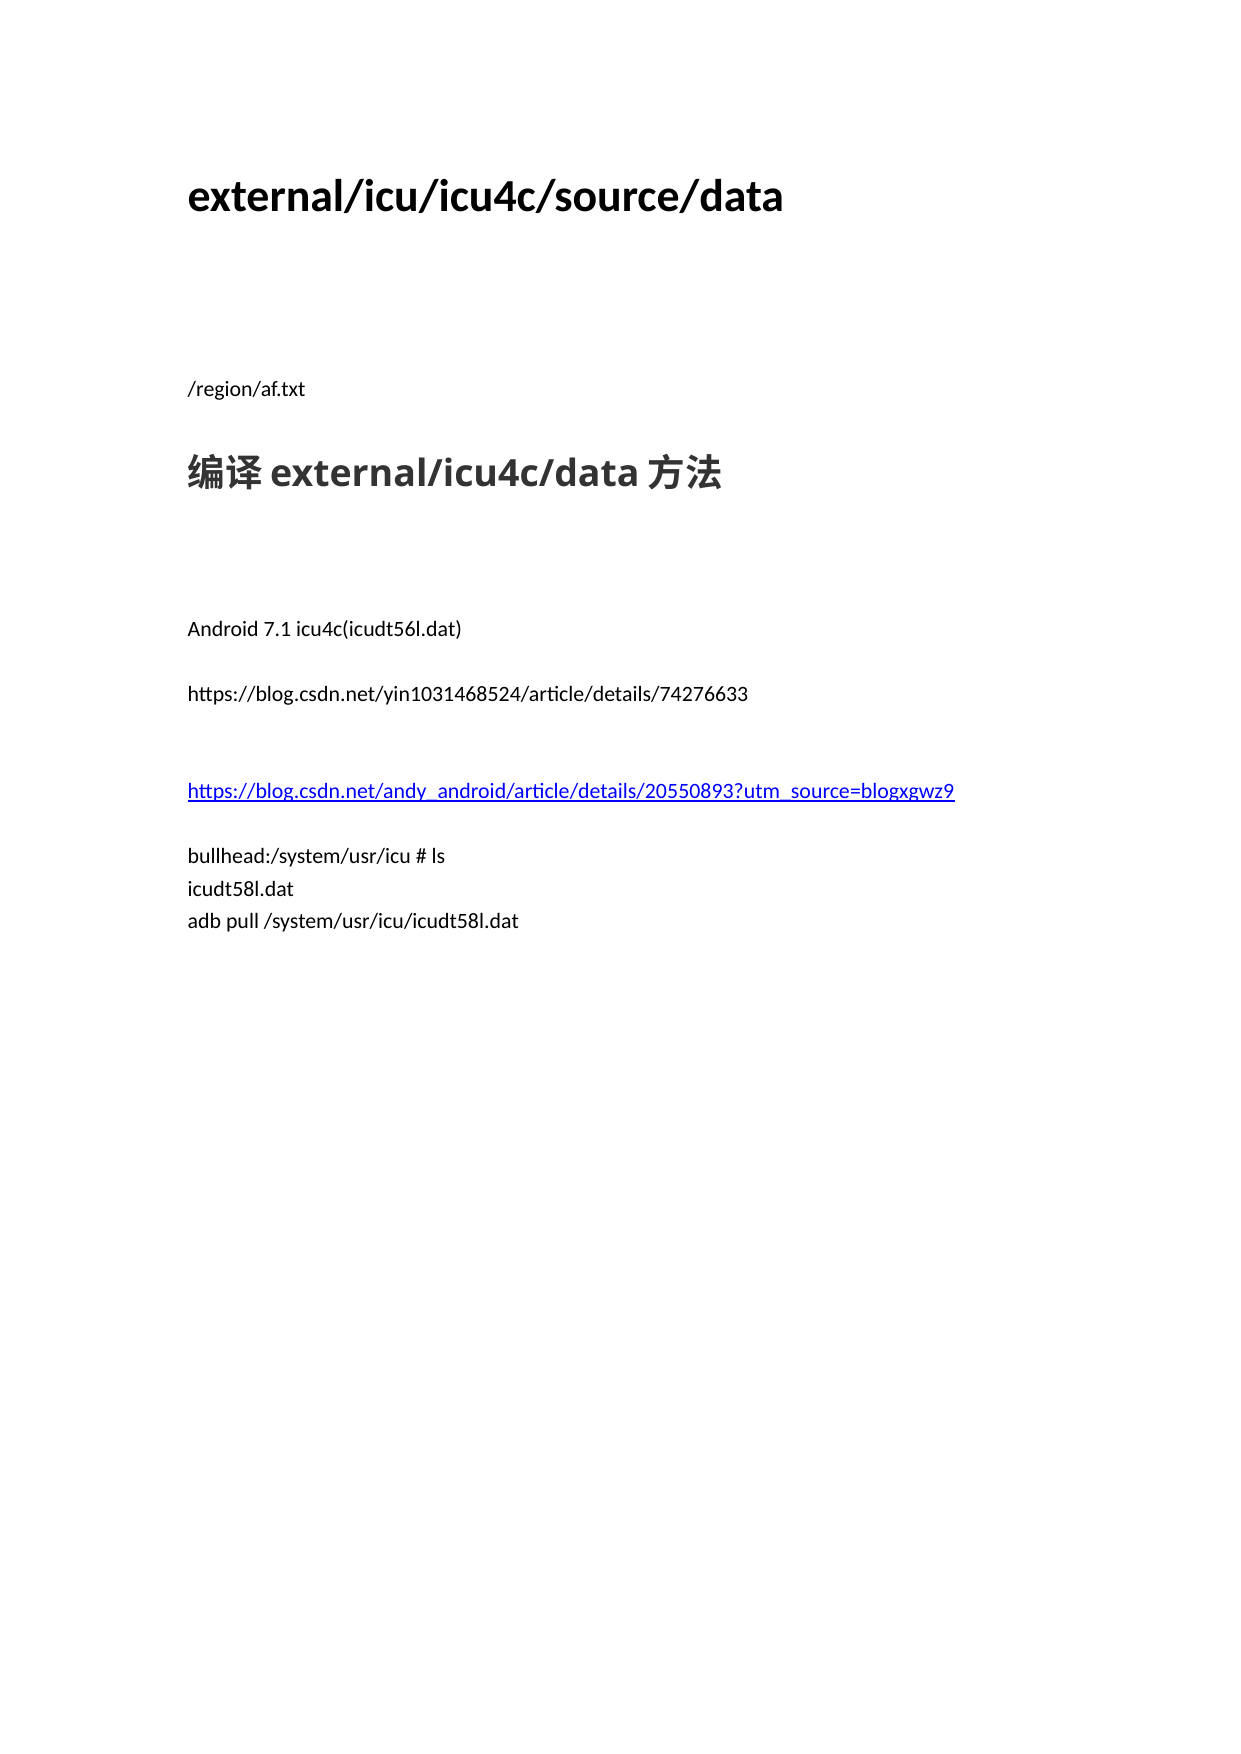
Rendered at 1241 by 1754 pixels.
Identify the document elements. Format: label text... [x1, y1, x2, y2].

text https://blog.csdn.net/yin1031468524/article/details/74276633 [187, 677, 1053, 709]
text bullhead:/system/usr/icu # ls [187, 839, 1053, 872]
text adb pull /system/usr/icu/icudt58l.dat [187, 904, 1053, 937]
text Android 7.1 icu4c(icudt56l.dat) [187, 612, 1053, 644]
subtitle 编译external/icu4c/data方法 [187, 438, 1053, 503]
text /region/af.txt [187, 373, 1053, 405]
subtitle external/icu/icu4c/source/data [187, 162, 1053, 227]
text https://blog.csdn.net/andy_android/article/details/20550893?utm_source=blogxgwz9 [187, 774, 1053, 807]
text icudt58l.dat [187, 872, 1053, 904]
